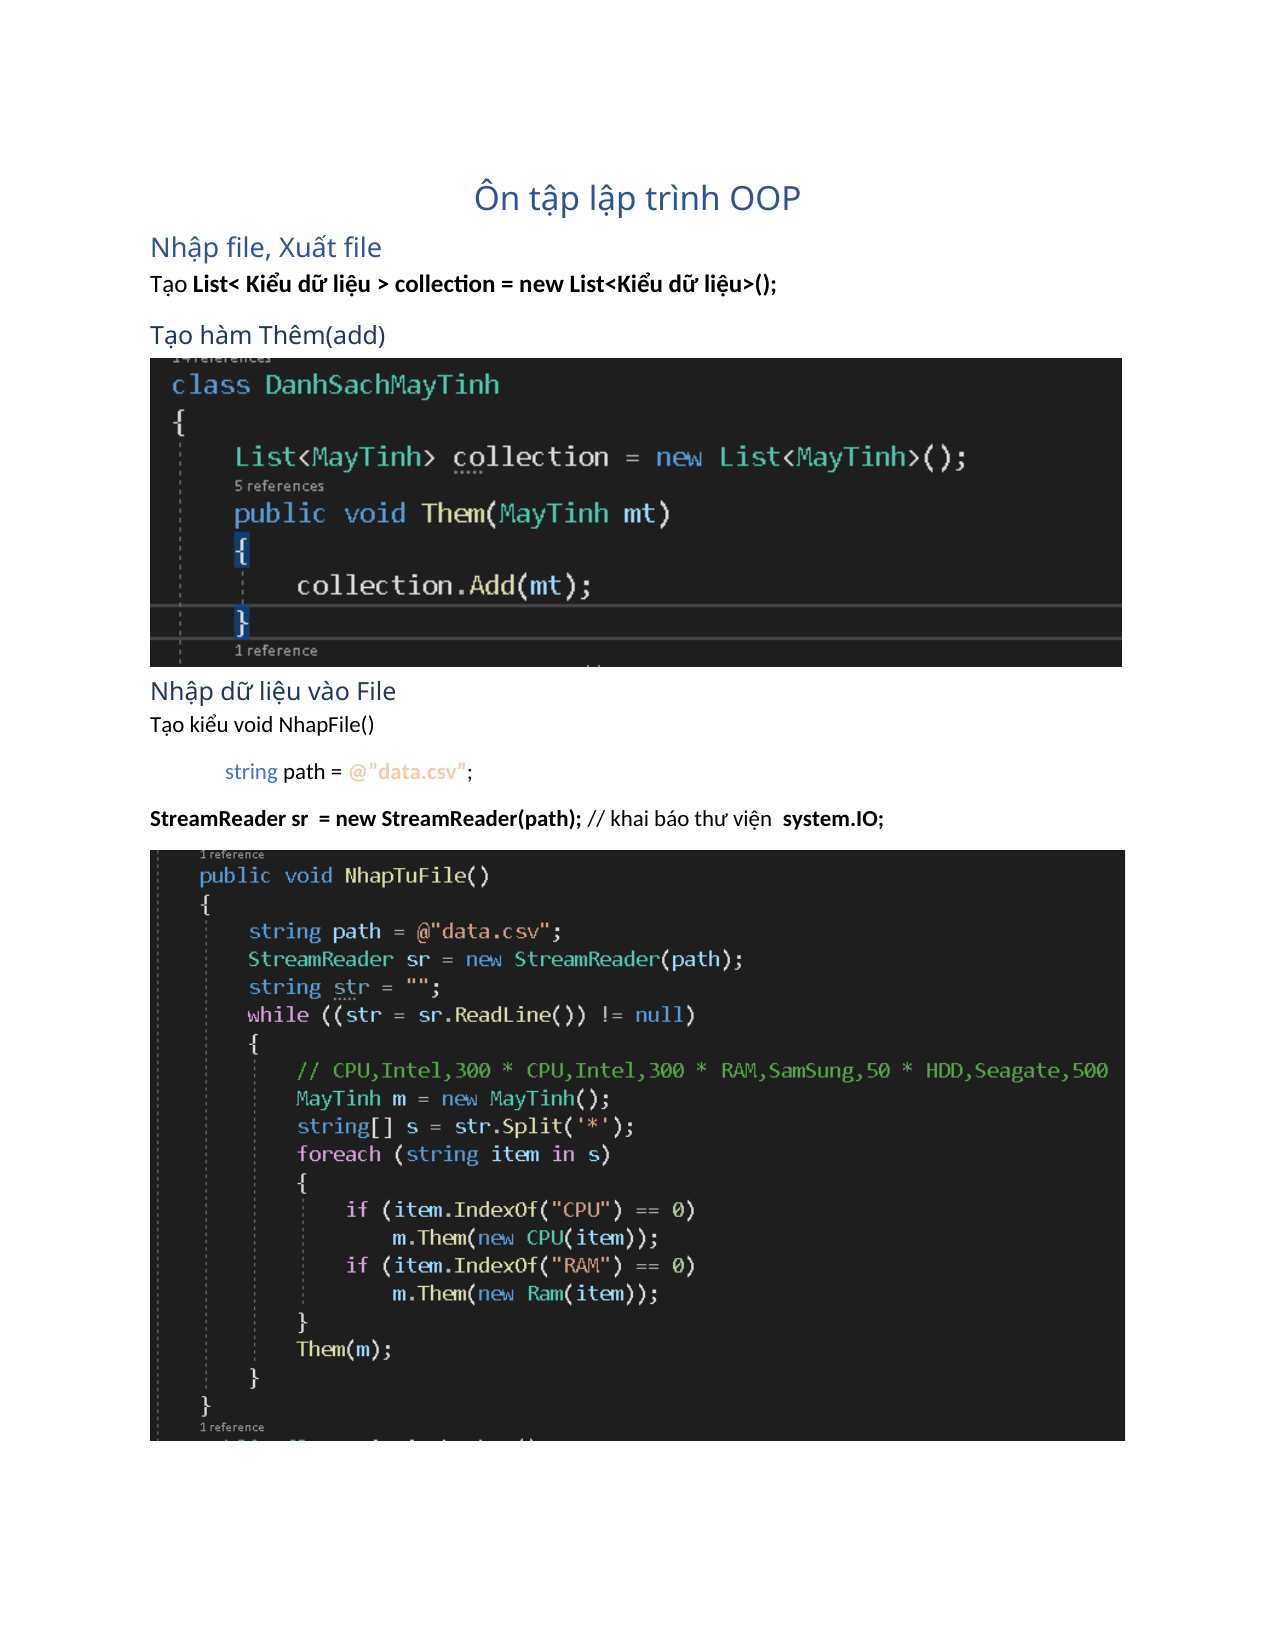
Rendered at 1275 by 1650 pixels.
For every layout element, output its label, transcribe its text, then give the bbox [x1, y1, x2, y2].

text Tạo List< Kiểu dữ liệu > collection = new List<Kiểu dữ liệu>(); [150, 268, 1125, 298]
subtitle Nhập file, Xuất file [150, 228, 1125, 265]
text Tạo kiểu void NhapFile() [150, 710, 1125, 738]
picture [150, 850, 1125, 1441]
subtitle Tạo hàm Thêm(add) [150, 317, 1125, 352]
text StreamReader sr = new StreamReader(path); // khai báo thư viện system.IO; [150, 804, 1125, 832]
text string path = @”data.csv”; [150, 757, 1125, 785]
subtitle Nhập dữ liệu vào File [150, 673, 1125, 707]
subtitle Ôn tập lập trình OOP [150, 175, 1125, 220]
picture [150, 358, 1122, 667]
